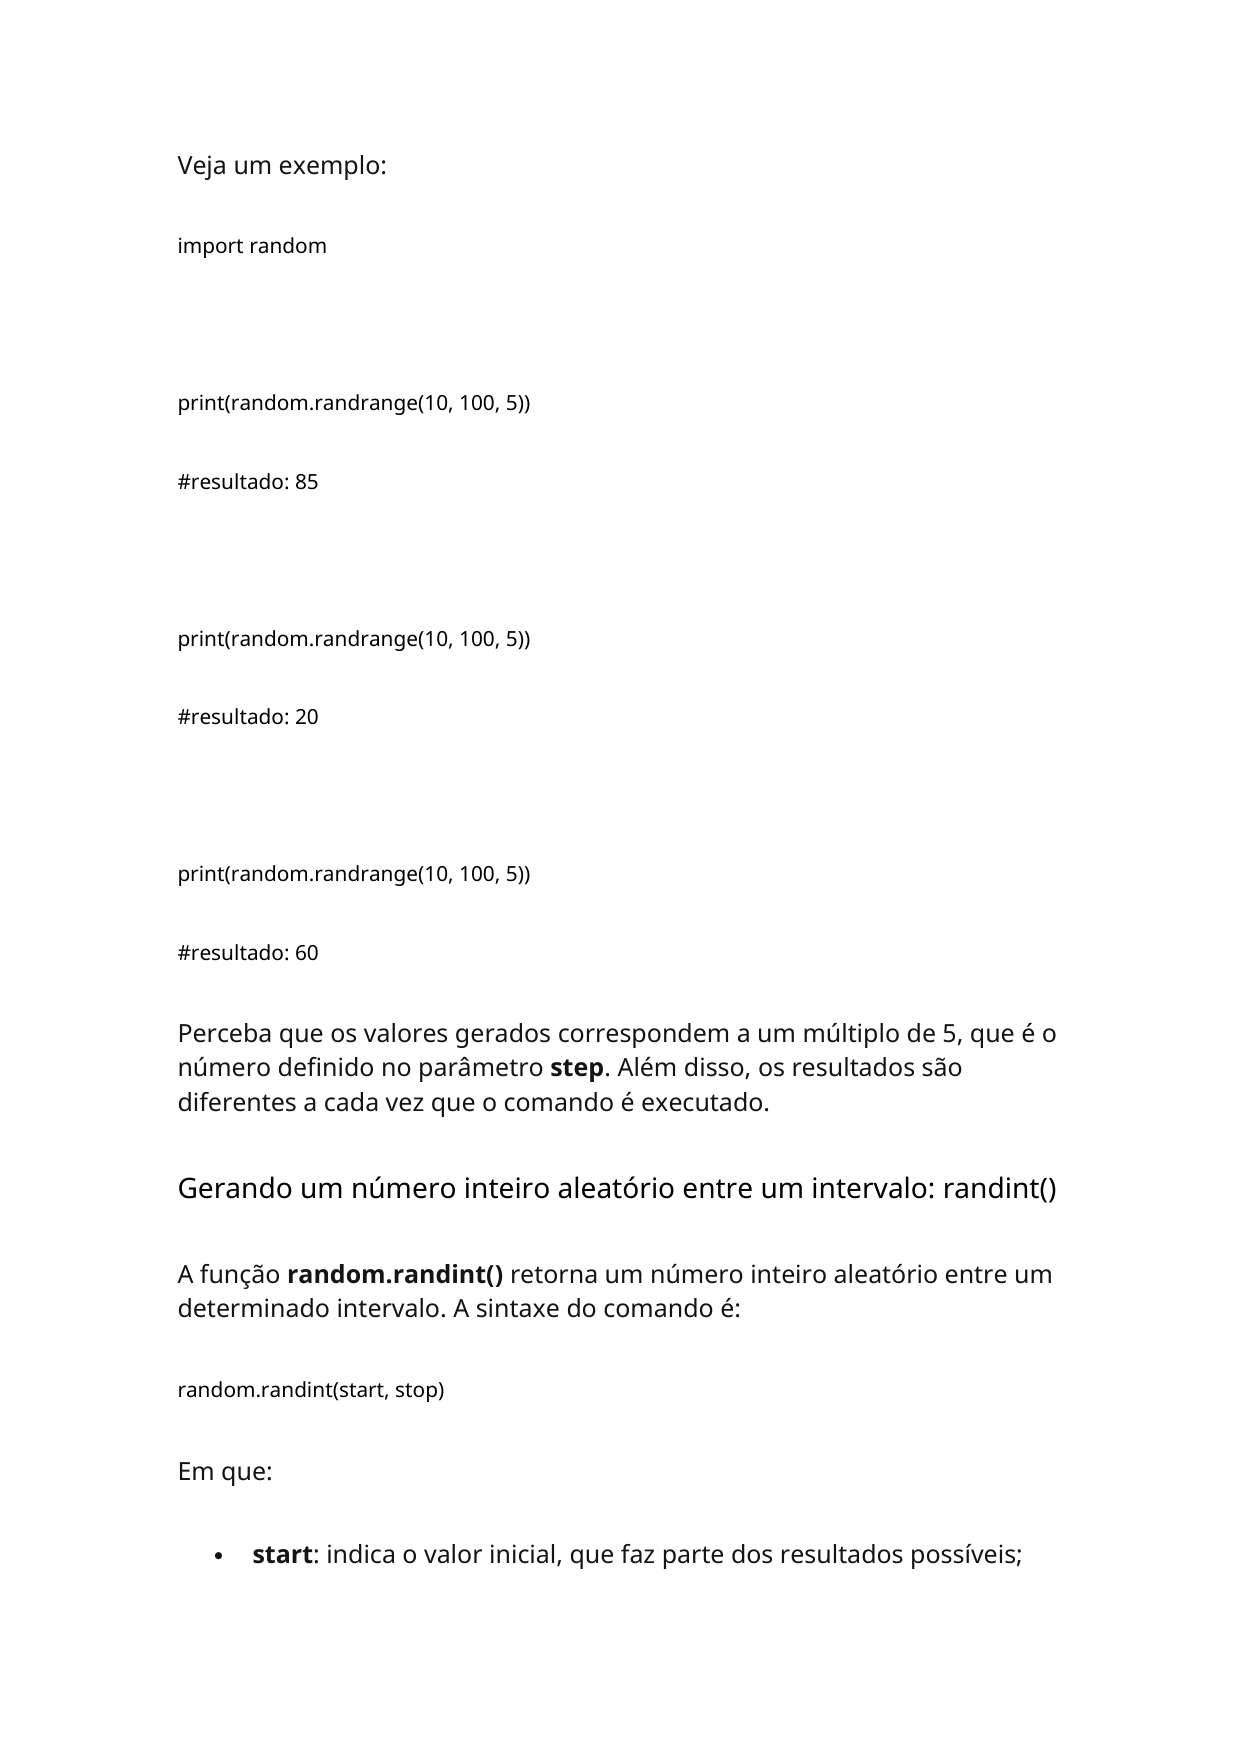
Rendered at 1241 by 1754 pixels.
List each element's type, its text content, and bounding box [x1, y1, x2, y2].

text Gerando um número inteiro aleatório entre um intervalo: randint() [177, 1168, 1063, 1207]
list start: indica o valor inicial, que faz parte dos resultados possíveis; [215, 1537, 1063, 1571]
text Perceba que os valores gerados correspondem a um múltiplo de 5, que é o número definido no parâmetro step. Além disso, os resultados são diferentes a cada vez que o comando é executado. [177, 1016, 1063, 1118]
text print(random.randrange(10, 100, 5)) [177, 624, 1063, 652]
text print(random.randrange(10, 100, 5)) [177, 859, 1063, 888]
text #resultado: 60 [177, 938, 1063, 966]
text Veja um exemplo: [177, 148, 1063, 182]
text A função random.randint() retorna um número inteiro aleatório entre um determinado intervalo. A sintaxe do comando é: [177, 1257, 1063, 1325]
text print(random.randrange(10, 100, 5)) [177, 388, 1063, 417]
text #resultado: 20 [177, 702, 1063, 731]
text Em que: [177, 1453, 1063, 1487]
text random.randint(start, stop) [177, 1375, 1063, 1403]
text #resultado: 85 [177, 467, 1063, 495]
text import random [177, 232, 1063, 260]
